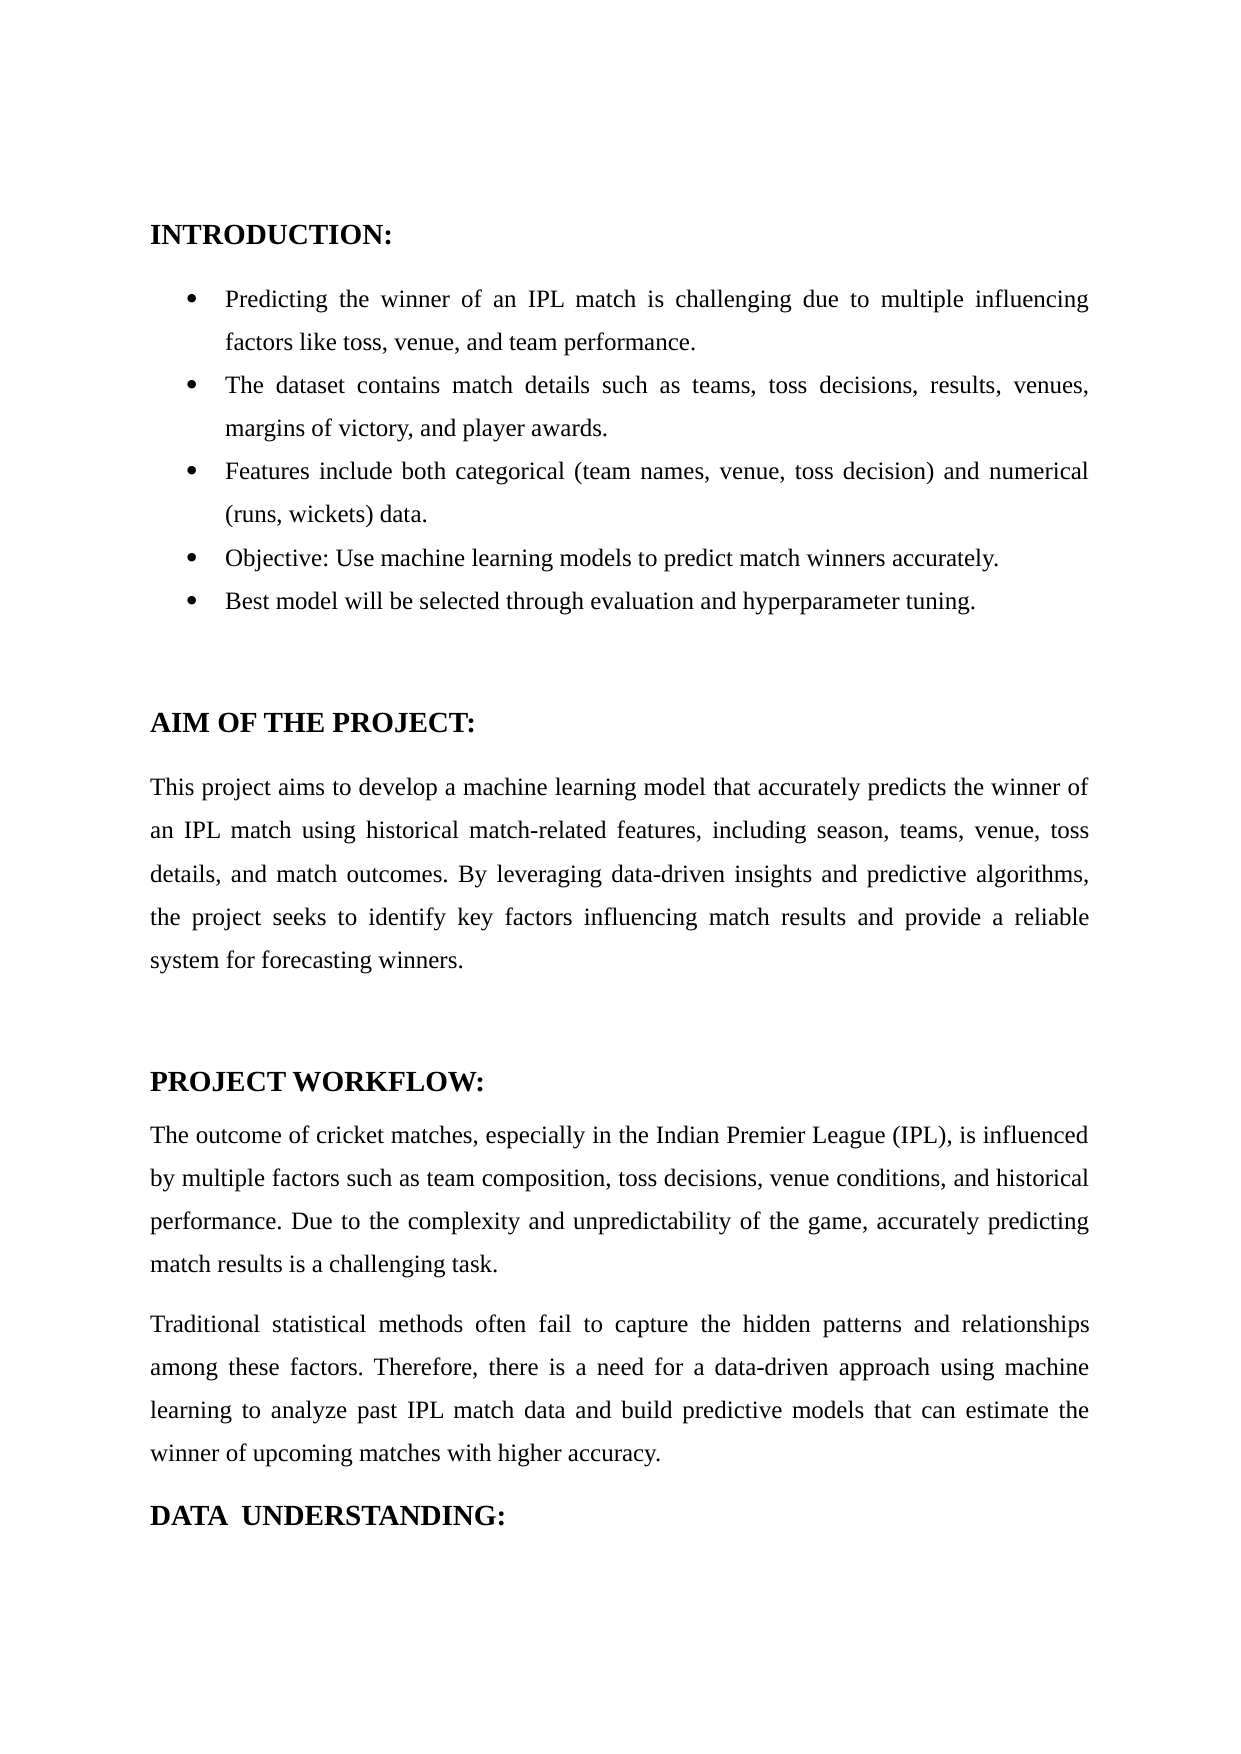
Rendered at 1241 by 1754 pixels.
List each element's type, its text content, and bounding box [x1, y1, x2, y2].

text AIM OF THE PROJECT: [150, 705, 1090, 739]
text Traditional statistical methods often fail to capture the hidden patterns and relationships among these factors. Therefore, there is a need for a data-driven approach using machine learning to analyze past IPL match data and build predictive models that can estimate the winner of upcoming matches with higher accuracy. [150, 1309, 1090, 1467]
list Predicting the winner of an IPL match is challenging due to multiple influencing factors like toss, venue, and team performance. [187, 284, 1090, 356]
list Features include both categorical (team names, venue, toss decision) and numerical (runs, wickets) data. [187, 456, 1090, 528]
list Best model will be selected through evaluation and hyperparameter tuning. [187, 586, 1090, 614]
list Objective: Use machine learning models to predict match winners accurately. [187, 543, 1090, 571]
text This project aims to develop a machine learning model that accurately predicts the winner of an IPL match using historical match-related features, including season, teams, venue, toss details, and match outcomes. By leveraging data-driven insights and predictive algorithms, the project seeks to identify key factors influencing match results and provide a reliable system for forecasting winners. [150, 772, 1090, 974]
text The outcome of cricket matches, especially in the Indian Premier League (IPL), is influenced by multiple factors such as team composition, toss decisions, venue conditions, and historical performance. Due to the complexity and unpredictability of the game, accurately predicting match results is a challenging task. [150, 1120, 1090, 1278]
list The dataset contains match details such as teams, toss decisions, results, venues, margins of victory, and player awards. [187, 370, 1090, 442]
text INTRODUCTION: [150, 217, 1090, 251]
text DATA UNDERSTANDING: [150, 1498, 1090, 1532]
text PROJECT WORKFLOW: [150, 1064, 1090, 1098]
